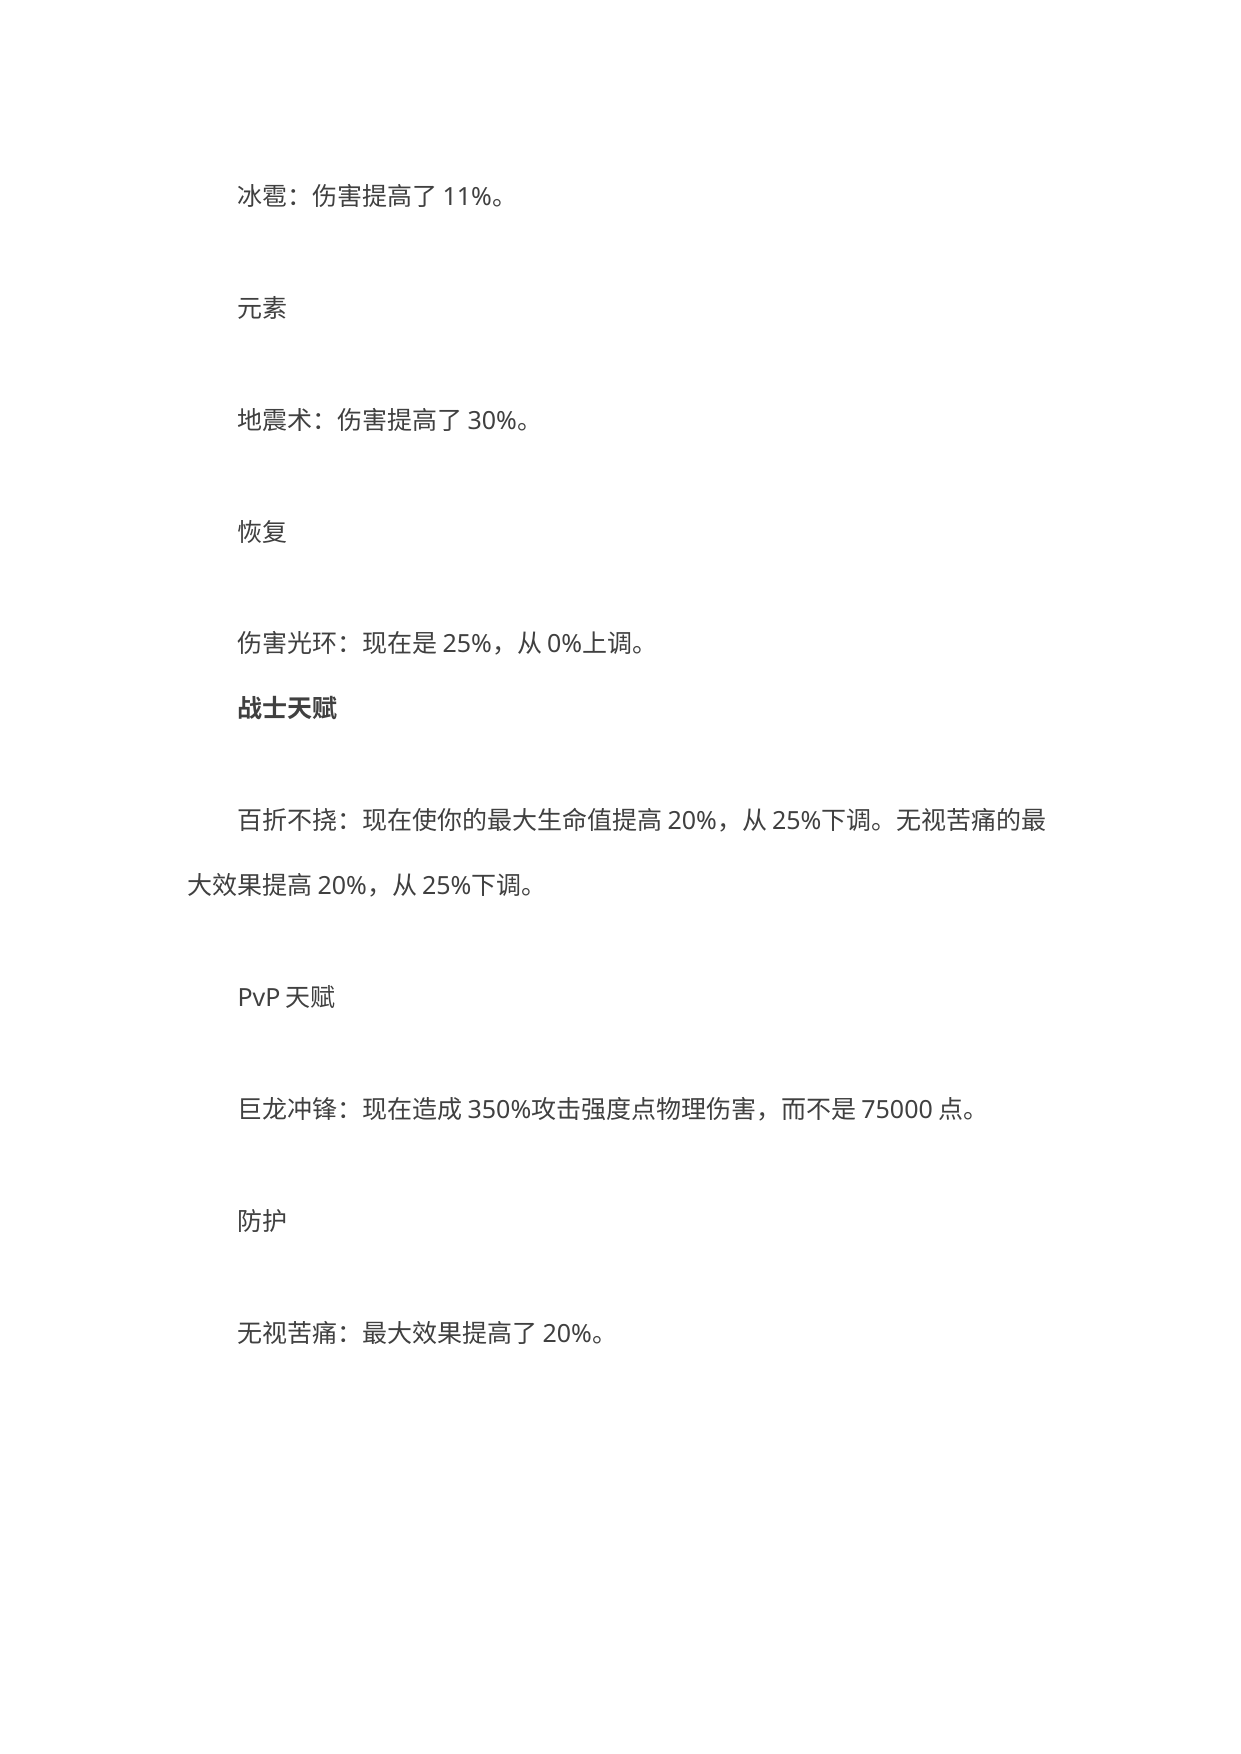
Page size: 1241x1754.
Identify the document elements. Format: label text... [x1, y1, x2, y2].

text 防护 [187, 1187, 1053, 1252]
text 伤害光环：现在是25%，从0%上调。 [187, 609, 1053, 674]
text 冰雹：伤害提高了11%。 [187, 162, 1053, 227]
text 元素 [187, 274, 1053, 339]
text 无视苦痛：最大效果提高了20%。 [187, 1299, 1053, 1364]
text 巨龙冲锋：现在造成350%攻击强度点物理伤害，而不是75000点。 [187, 1075, 1053, 1140]
text PvP天赋 [187, 963, 1053, 1028]
text 地震术：伤害提高了30%。 [187, 386, 1053, 451]
text 百折不挠：现在使你的最大生命值提高20%，从25%下调。无视苦痛的最大效果提高20%，从25%下调。 [187, 786, 1053, 916]
text 恢复 [187, 498, 1053, 563]
text 战士天赋 [187, 674, 1053, 739]
